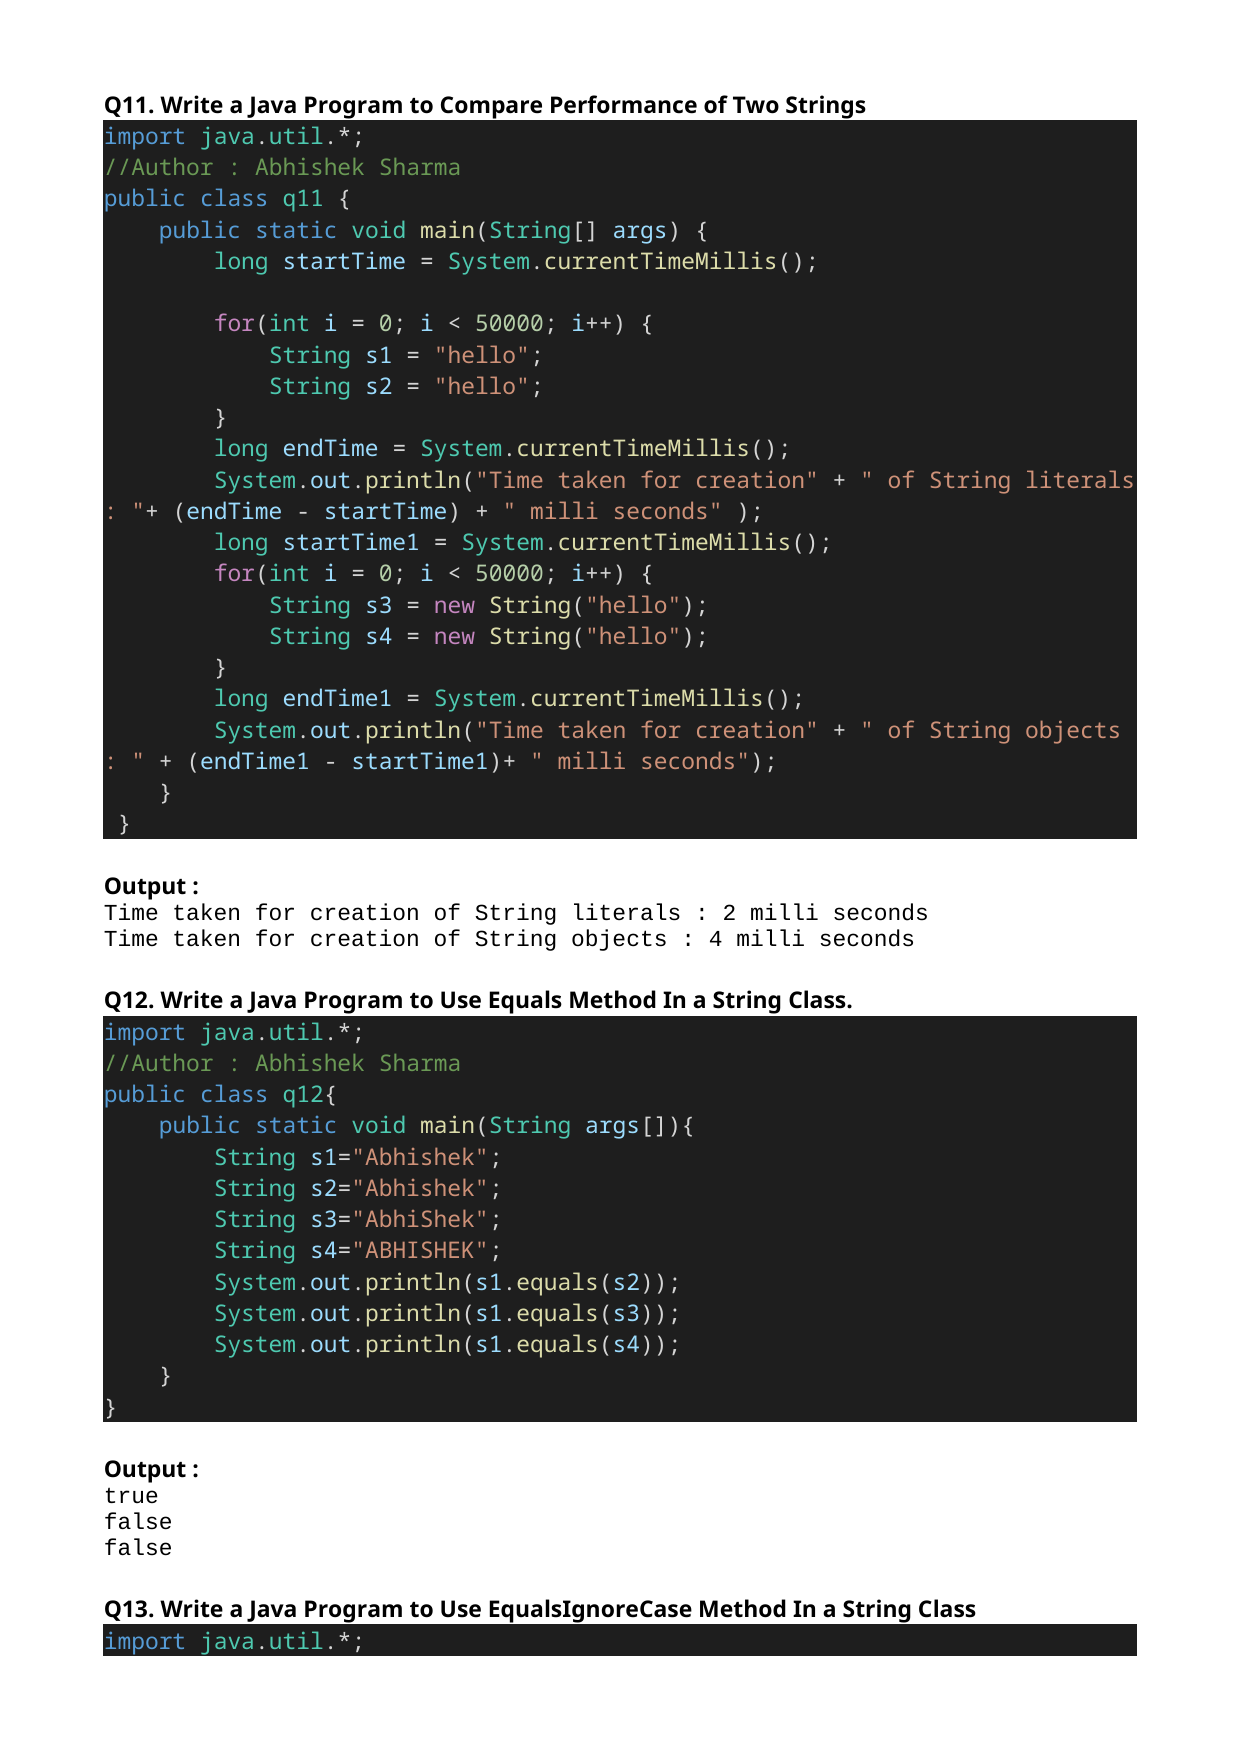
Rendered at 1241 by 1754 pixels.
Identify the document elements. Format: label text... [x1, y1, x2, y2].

text import java.util.*; [103, 1016, 1137, 1047]
text } [103, 807, 1137, 839]
text long startTime1 = System.currentTimeMillis(); [103, 526, 1137, 557]
text import java.util.*; [103, 120, 1137, 151]
text System.out.println(s1.equals(s3)); [103, 1297, 1137, 1328]
text System.out.println(s1.equals(s4)); [103, 1328, 1137, 1359]
text for(int i = 0; i < 50000; i++) { [103, 307, 1137, 339]
text public static void main(String[] args) { [103, 214, 1137, 245]
text System.out.println(s1.equals(s2)); [103, 1266, 1137, 1297]
text Q11. Write a Java Program to Compare Performance of Two Strings [103, 89, 1137, 120]
text import java.util.*; [103, 1624, 1137, 1656]
text long endTime = System.currentTimeMillis(); [103, 432, 1137, 464]
text } [103, 776, 1137, 807]
text String s2="Abhishek"; [103, 1172, 1137, 1203]
text String s4 = new String("hello"); [103, 620, 1137, 651]
text } [103, 401, 1137, 432]
text Time taken for creation of String literals : 2 milli seconds [103, 901, 1137, 927]
text //Author : Abhishek Sharma [103, 1047, 1137, 1078]
text String s1 = "hello"; [103, 339, 1137, 370]
text false [103, 1536, 1137, 1562]
text long endTime1 = System.currentTimeMillis(); [103, 682, 1137, 714]
text false [103, 1510, 1137, 1536]
text public class q11 { [103, 182, 1137, 214]
text Output : [103, 1453, 1137, 1484]
text } [103, 1391, 1137, 1422]
text true [103, 1484, 1137, 1510]
text String s3="AbhiShek"; [103, 1203, 1137, 1234]
text for(int i = 0; i < 50000; i++) { [103, 557, 1137, 589]
text String s2 = "hello"; [103, 370, 1137, 401]
text //Author : Abhishek Sharma [103, 151, 1137, 182]
text public class q12{ [103, 1078, 1137, 1109]
text } [103, 1359, 1137, 1391]
text String s4="ABHISHEK"; [103, 1234, 1137, 1266]
text System.out.println("Time taken for creation" + " of String literals : "+ (endTime - startTime) + " milli seconds" ); [103, 464, 1137, 526]
text Q12. Write a Java Program to Use Equals Method In a String Class. [103, 984, 1137, 1016]
text String s1="Abhishek"; [103, 1141, 1137, 1172]
text } [103, 651, 1137, 682]
text String s3 = new String("hello"); [103, 589, 1137, 620]
text long startTime = System.currentTimeMillis(); [103, 245, 1137, 276]
text Q13. Write a Java Program to Use EqualsIgnoreCase Method In a String Class [103, 1593, 1137, 1624]
text System.out.println("Time taken for creation" + " of String objects : " + (endTime1 - startTime1)+ " milli seconds"); [103, 714, 1137, 776]
text public static void main(String args[]){ [103, 1109, 1137, 1141]
text Time taken for creation of String objects : 4 milli seconds [103, 927, 1137, 953]
text Output : [103, 870, 1137, 901]
